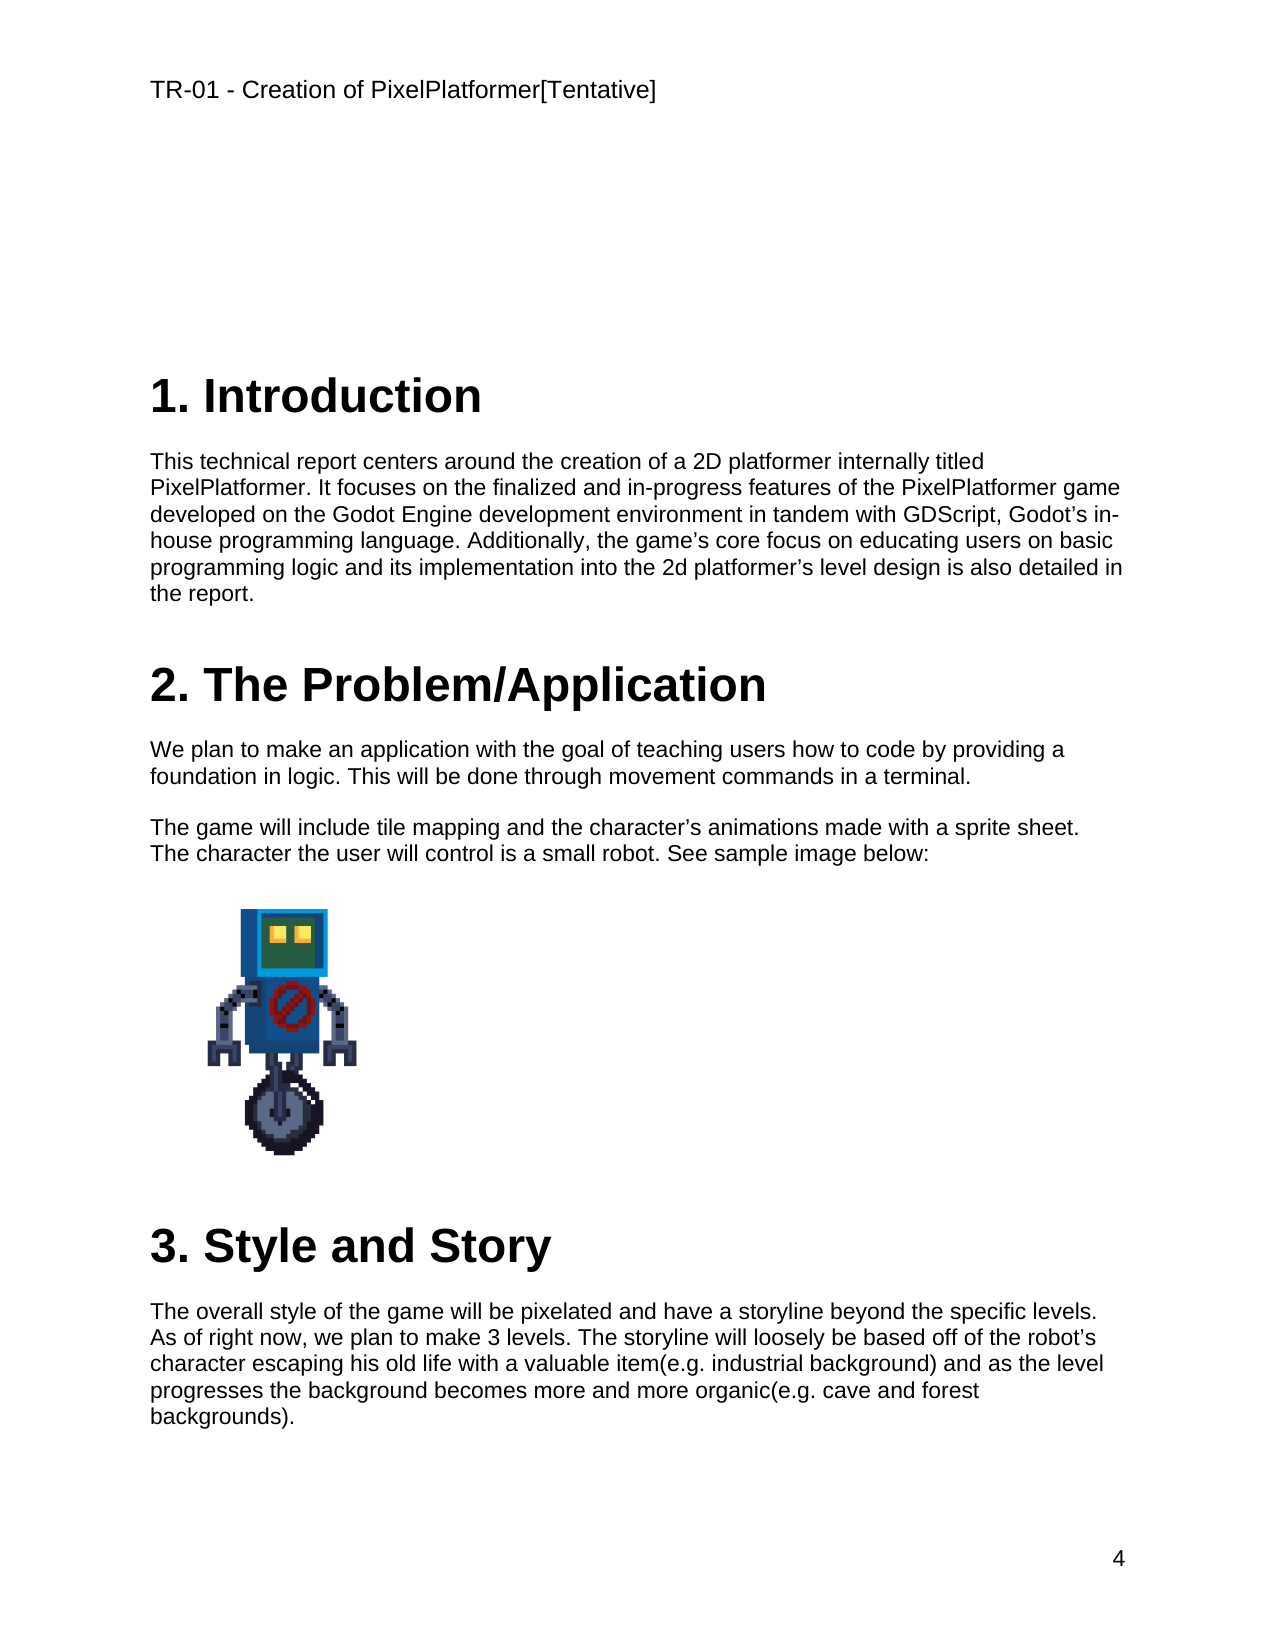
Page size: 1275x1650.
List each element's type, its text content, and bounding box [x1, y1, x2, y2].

text The overall style of the game will be pixelated and have a storyline beyond the specific levels. As of right now, we plan to make 3 levels. The storyline will loosely be based off of the robot’s character escaping his old life with a valuable item(e.g. industrial background) and as the level progresses the background becomes more and more organic(e.g. cave and forest backgrounds). [150, 1298, 1125, 1429]
subtitle 1. Introduction [150, 368, 1125, 423]
subtitle 3. Style and Story [150, 1217, 1125, 1273]
text This technical report centers around the creation of a 2D platformer internally titled PixelPlatformer. It focuses on the finalized and in-progress features of the PixelPlatformer game developed on the Godot Engine development environment in tandem with GDScript, Godot’s in-house programming language. Additionally, the game’s core focus on educating users on basic programming logic and its implementation into the 2d platformer’s level design is also detailed in the report. [150, 448, 1125, 606]
subtitle 2. The Problem/Application [150, 656, 1125, 711]
picture [150, 891, 439, 1168]
text We plan to make an application with the goal of teaching users how to code by providing a foundation in logic. This will be done through movement commands in a terminal. [150, 736, 1125, 789]
text The game will include tile mapping and the character’s animations made with a sprite sheet. The character the user will control is a small robot. See sample image below: [150, 814, 1125, 867]
